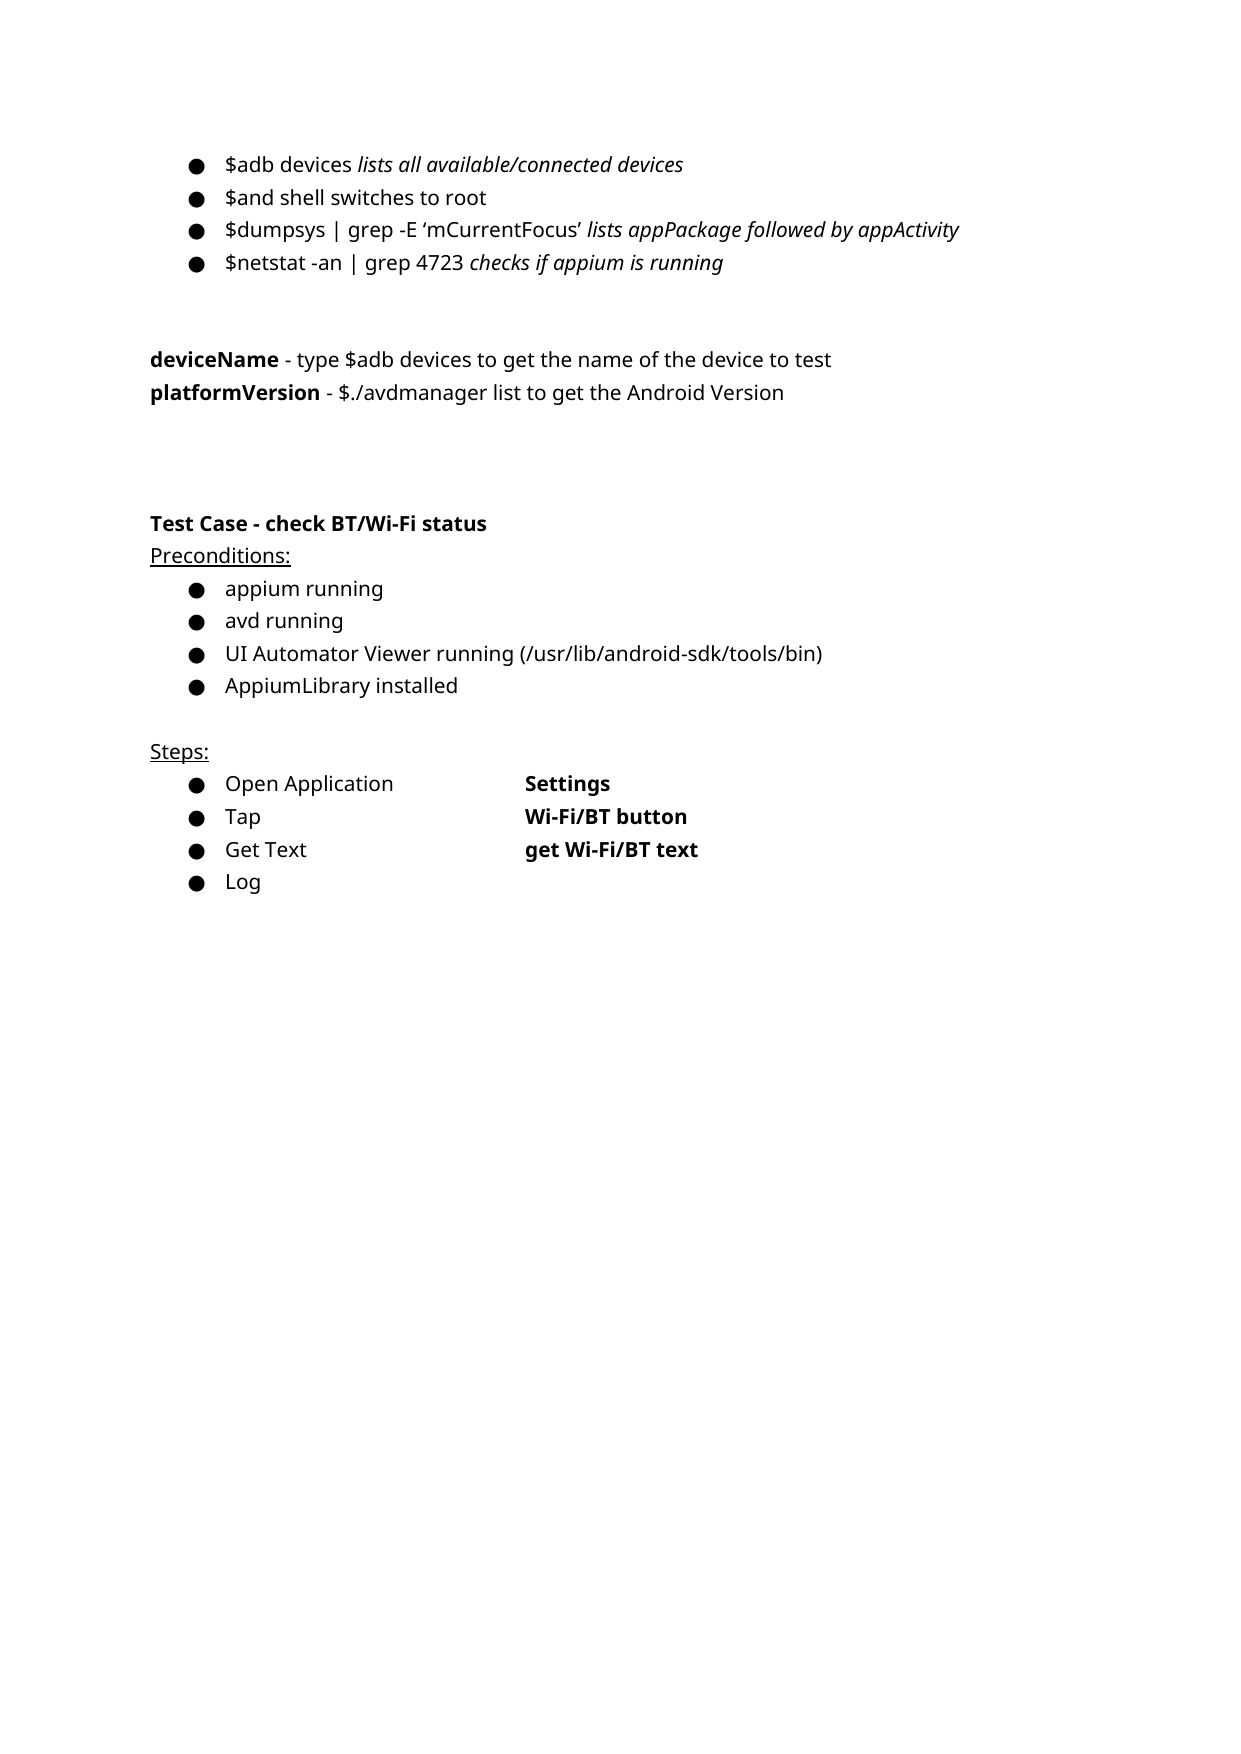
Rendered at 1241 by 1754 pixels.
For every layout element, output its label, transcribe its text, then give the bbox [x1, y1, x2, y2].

list $adb devices lists all available/connected devices [187, 150, 1090, 178]
list UI Automator Viewer running (/usr/lib/android-sdk/tools/bin) [187, 639, 1090, 667]
text deviceName - type $adb devices to get the name of the device to test [150, 346, 1090, 374]
list Get Text get Wi-Fi/BT text [187, 835, 1090, 863]
list AppiumLibrary installed [187, 672, 1090, 700]
list $and shell switches to root [187, 183, 1090, 211]
text Preconditions: [150, 541, 1090, 570]
list $netstat -an | grep 4723 checks if appium is running [187, 248, 1090, 276]
list Open Application Settings [187, 769, 1090, 798]
list Log [187, 867, 1090, 896]
list appium running [187, 574, 1090, 602]
text Steps: [150, 737, 1090, 765]
list avd running [187, 606, 1090, 635]
text platformVersion - $./avdmanager list to get the Android Version [150, 378, 1090, 407]
list Tap Wi-Fi/BT button [187, 802, 1090, 831]
list $dumpsys | grep -E ‘mCurrentFocus’ lists appPackage followed by appActivity [187, 215, 1090, 244]
text Test Case - check BT/Wi-Fi status [150, 509, 1090, 537]
